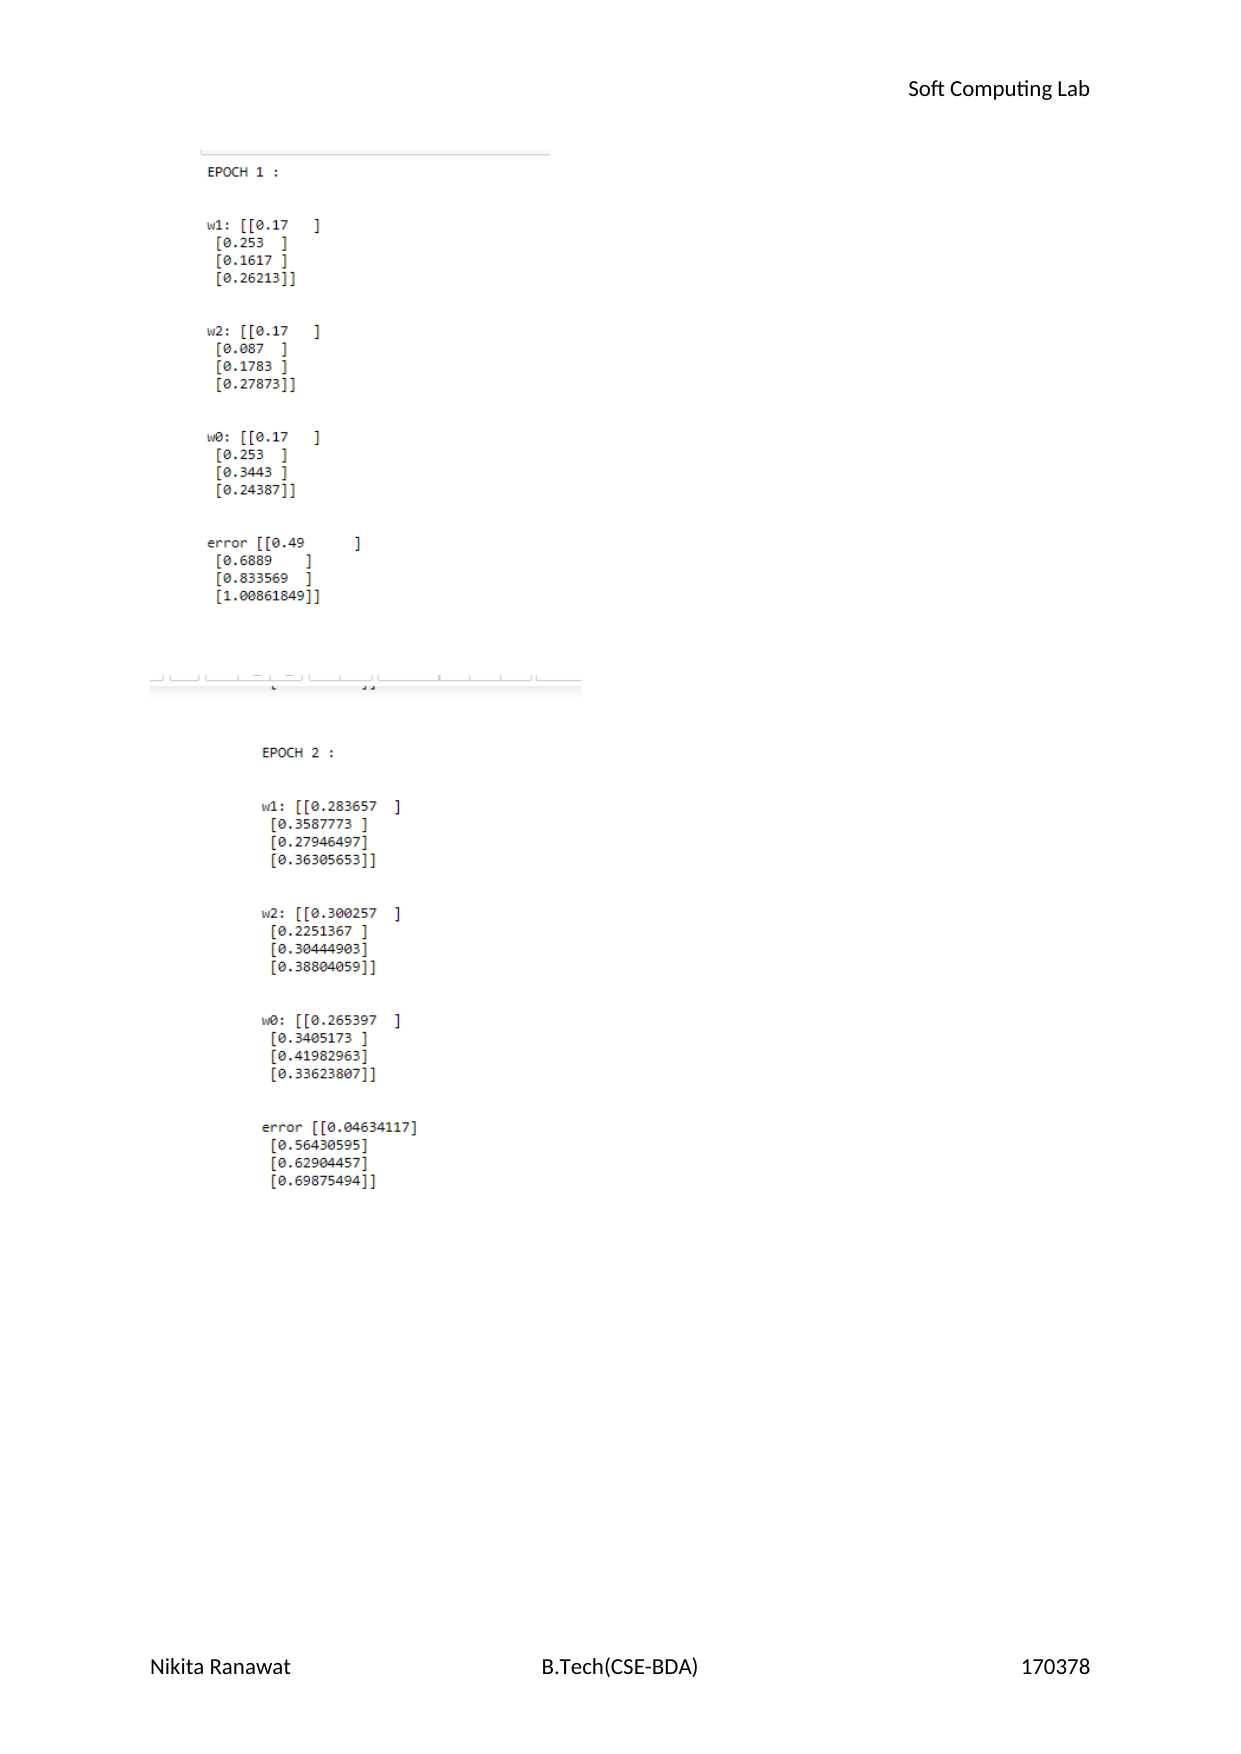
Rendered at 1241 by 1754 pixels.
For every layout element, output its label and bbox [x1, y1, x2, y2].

picture [150, 150, 550, 644]
picture [150, 675, 582, 1234]
